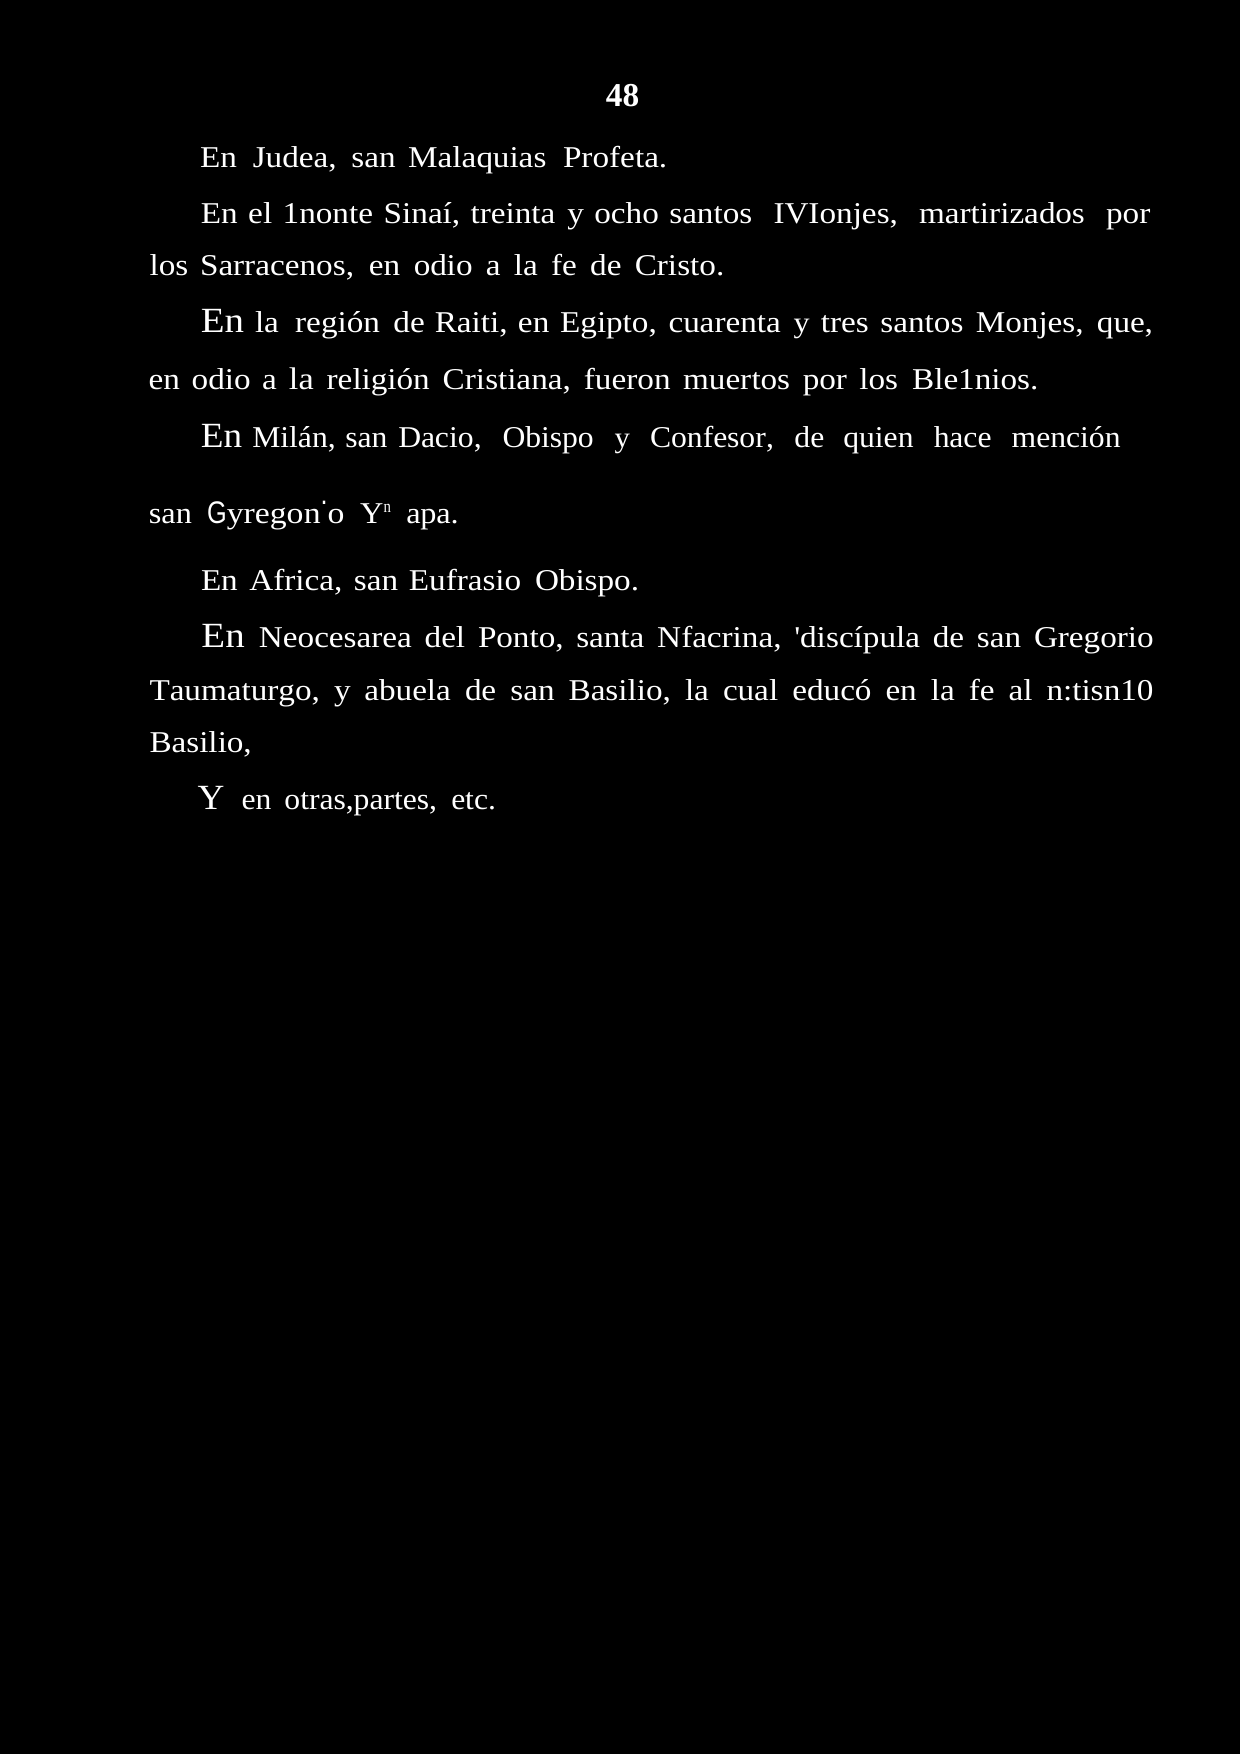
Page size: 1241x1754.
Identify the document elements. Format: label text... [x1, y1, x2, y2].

text En Neocesarea del Ponto, santa Nfacrina, 'discípula de san Gregorio Taumaturgo, y abuela de san Basilio, la cual educó en la fe al n:tisn10 Basilio, [149, 614, 1156, 759]
text en odio a la religión Cristiana, fueron muertos por los Ble1nios. [148, 360, 1240, 396]
text En Judea, san Malaquias Profeta. [200, 140, 1240, 174]
text En la región de Raiti, en Egipto, cuarenta y tres santos Monjes, que, [201, 299, 1240, 340]
text En el 1nonte Sinaí, treinta y ocho santos IVIonjes, martirizados por los Sarracenos, en odio a la fe de Cristo. [149, 195, 1152, 282]
text En Africa, san Eufrasio Obispo. [201, 562, 1240, 597]
text san Gyregon.o Yn apa. [149, 476, 1240, 530]
text En Milán, san Dacio, Obispo y Confesor, de quien hace mención [201, 414, 1240, 455]
text Y en otras,partes, etc. [197, 776, 1240, 817]
